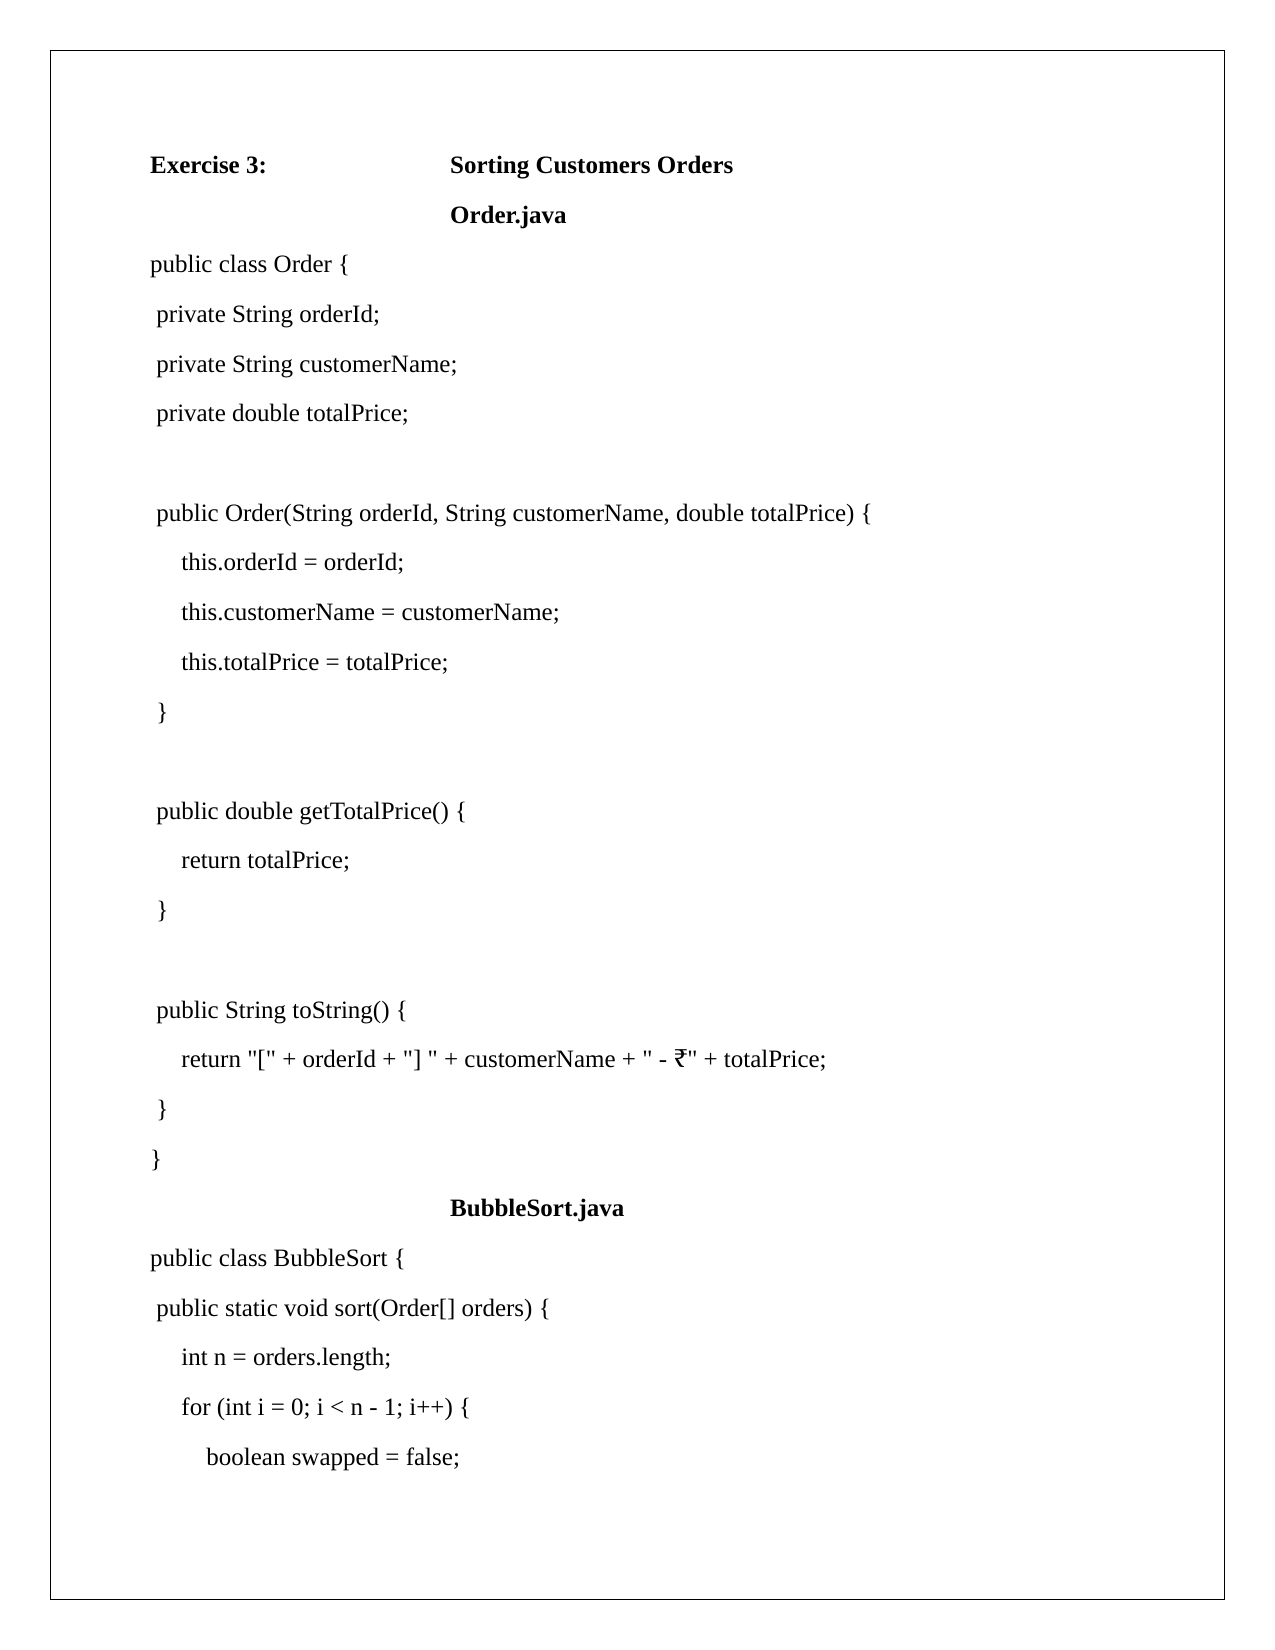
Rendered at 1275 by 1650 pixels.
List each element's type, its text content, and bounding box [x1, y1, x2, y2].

text } [150, 895, 1125, 924]
text private String orderId; [150, 299, 1125, 328]
text public class Order { [150, 249, 1125, 278]
text this.orderId = orderId; [150, 547, 1125, 576]
text Exercise 3: Sorting Customers Orders [150, 150, 1125, 179]
text public class BubbleSort { [150, 1243, 1125, 1272]
text public double getTotalPrice() { [150, 796, 1125, 825]
text this.customerName = customerName; [150, 597, 1125, 626]
text this.totalPrice = totalPrice; [150, 647, 1125, 676]
text } [150, 1094, 1125, 1123]
text public String toString() { [150, 995, 1125, 1023]
text private String customerName; [150, 349, 1125, 377]
text public static void sort(Order[] orders) { [150, 1293, 1125, 1322]
text return "[" + orderId + "] " + customerName + " - ₹" + totalPrice; [150, 1044, 1125, 1073]
text private double totalPrice; [150, 398, 1125, 427]
text int n = orders.length; [150, 1342, 1125, 1371]
text } [150, 1144, 1125, 1172]
text BubbleSort.java [150, 1193, 1125, 1222]
text public Order(String orderId, String customerName, double totalPrice) { [150, 498, 1125, 527]
text boolean swapped = false; [150, 1442, 1125, 1471]
text Order.java [150, 200, 1125, 228]
text for (int i = 0; i < n - 1; i++) { [150, 1392, 1125, 1421]
text } [150, 697, 1125, 725]
text return totalPrice; [150, 846, 1125, 874]
